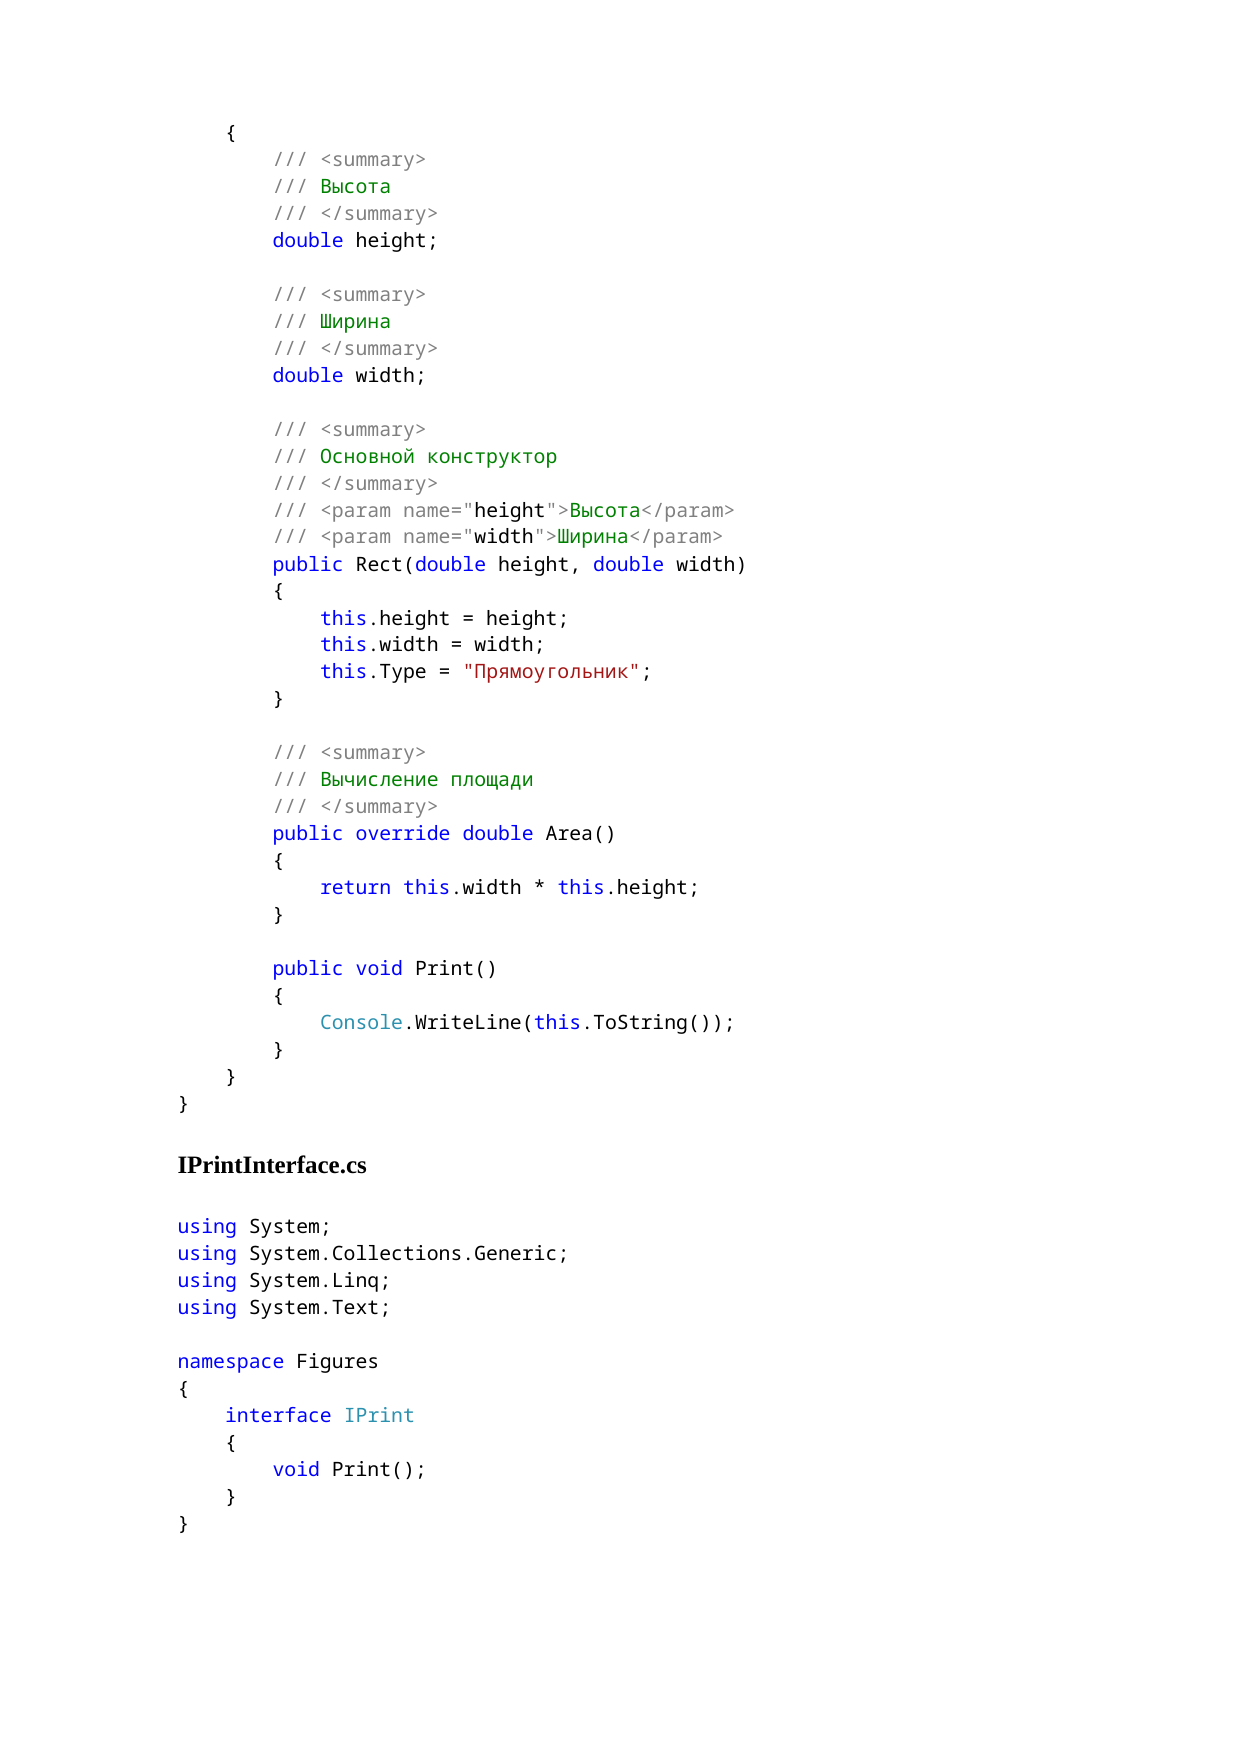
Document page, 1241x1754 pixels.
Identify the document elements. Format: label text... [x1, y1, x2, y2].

text { [177, 118, 1152, 145]
text public void Print() [177, 954, 1152, 981]
text namespace Figures [177, 1347, 1152, 1374]
text /// <summary> [177, 415, 1152, 442]
text /// <summary> [177, 145, 1152, 172]
text /// </summary> [177, 793, 1152, 819]
text { [177, 1428, 1152, 1455]
text { [177, 1374, 1152, 1401]
text interface IPrint [177, 1401, 1152, 1428]
text using System.Linq; [177, 1266, 1152, 1293]
text { [177, 847, 1152, 873]
text IPrintInterface.cs [177, 1150, 1152, 1179]
text using System; [177, 1212, 1152, 1239]
text { [177, 981, 1152, 1008]
text return this.width * this.height; [177, 873, 1152, 901]
text } [177, 1089, 1152, 1116]
text void Print(); [177, 1455, 1152, 1482]
text /// </summary> [177, 334, 1152, 361]
text /// </summary> [177, 469, 1152, 496]
text this.height = height; [177, 604, 1152, 631]
text } [177, 685, 1152, 712]
text /// <param name="height">Высота</param> [177, 496, 1152, 523]
text /// <param name="width">Ширина</param> [177, 523, 1152, 550]
text /// Вычисление площади [177, 766, 1152, 793]
text /// </summary> [177, 199, 1152, 226]
text /// <summary> [177, 739, 1152, 766]
text Console.WriteLine(this.ToString()); [177, 1008, 1152, 1035]
text /// <summary> [177, 280, 1152, 307]
text /// Основной конструктор [177, 442, 1152, 469]
text using System.Collections.Generic; [177, 1239, 1152, 1266]
text public override double Area() [177, 819, 1152, 847]
text } [177, 1035, 1152, 1062]
text /// Высота [177, 172, 1152, 199]
text double height; [177, 226, 1152, 253]
text } [177, 1062, 1152, 1089]
text } [177, 1509, 1152, 1536]
text this.Type = "Прямоугольник"; [177, 658, 1152, 685]
text using System.Text; [177, 1293, 1152, 1320]
text this.width = width; [177, 631, 1152, 658]
text { [177, 577, 1152, 604]
text public Rect(double height, double width) [177, 550, 1152, 577]
text } [177, 1482, 1152, 1509]
text } [177, 901, 1152, 927]
text double width; [177, 361, 1152, 388]
text /// Ширина [177, 307, 1152, 334]
